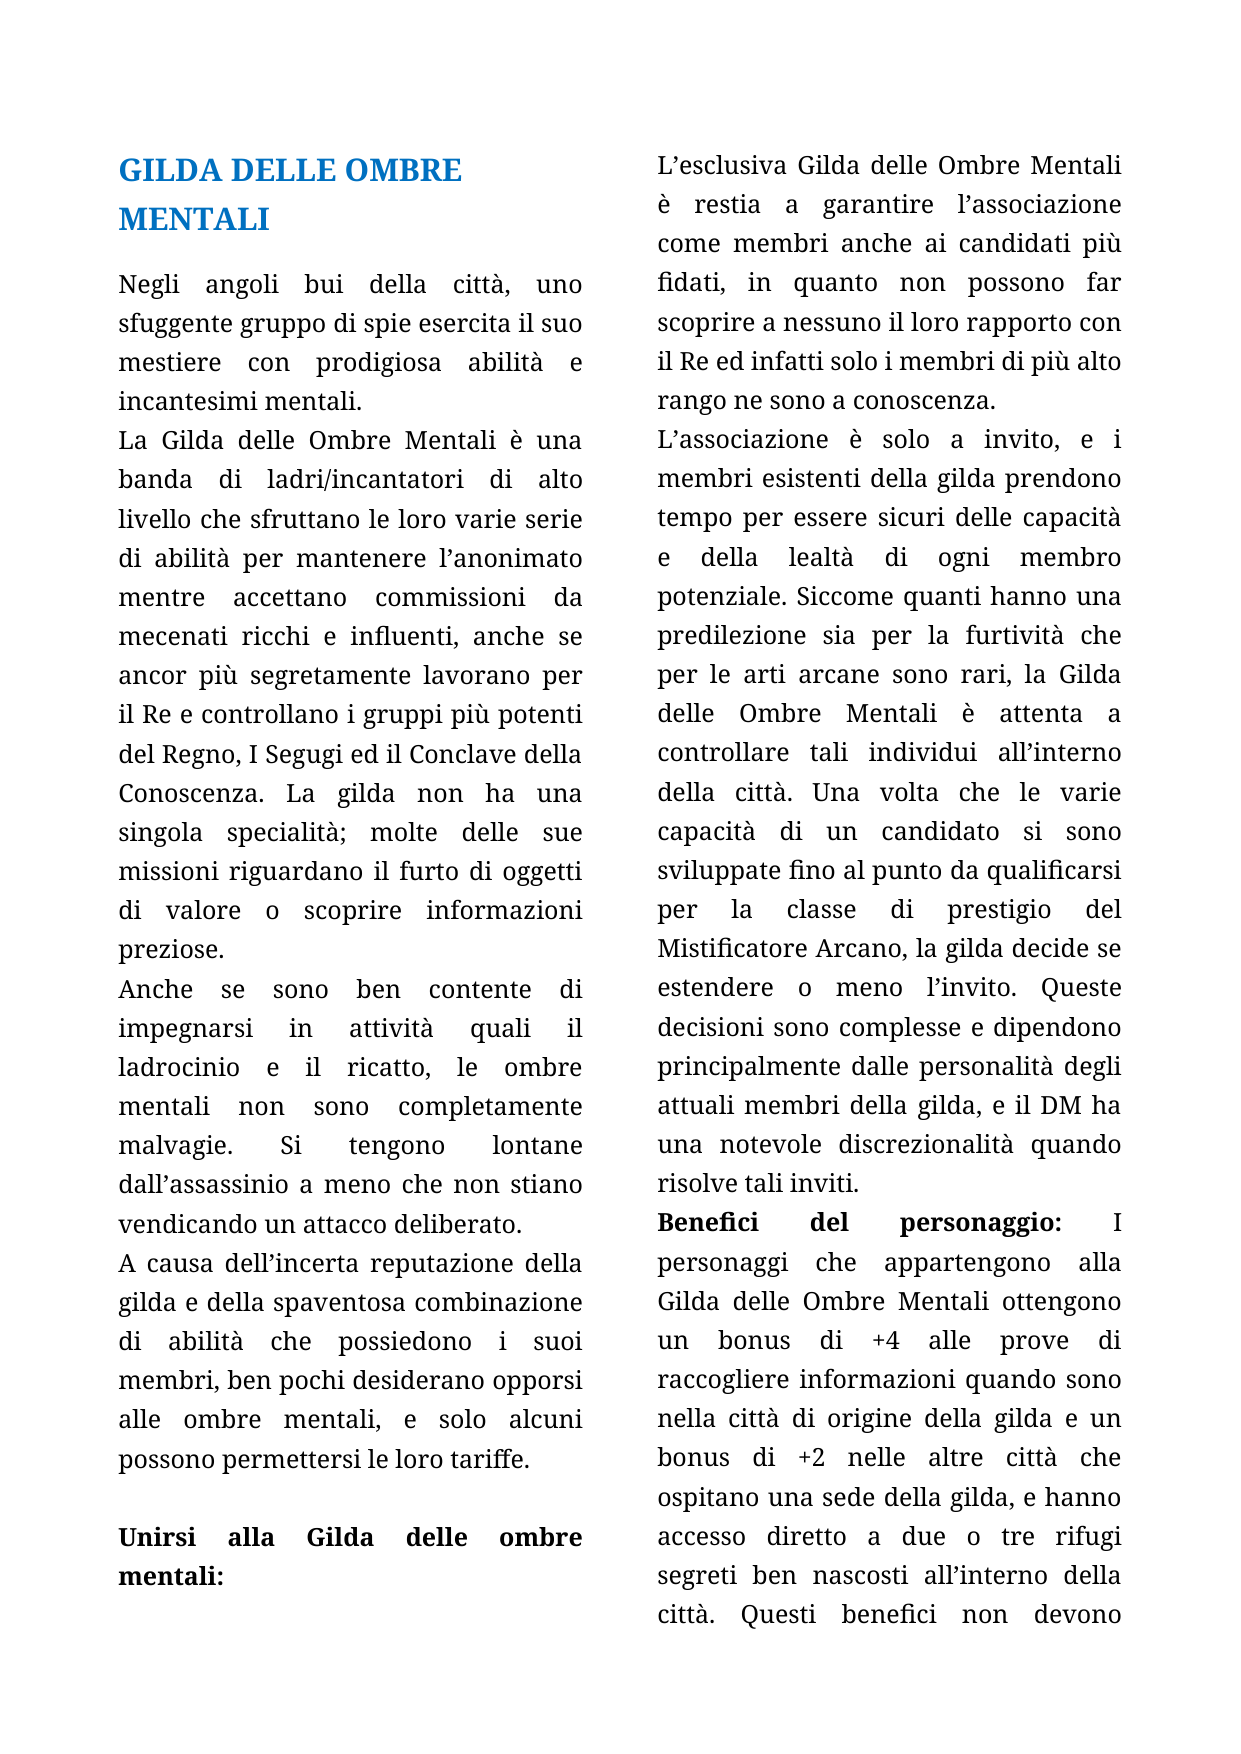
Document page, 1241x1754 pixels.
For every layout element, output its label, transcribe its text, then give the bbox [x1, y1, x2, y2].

text Negli angoli bui della città, uno sfuggente gruppo di spie esercita il suo mestiere con prodigiosa abilità e incantesimi mentali. [118, 266, 583, 418]
text Unirsi alla Gilda delle ombre mentali: [118, 1520, 583, 1593]
text Anche se sono ben contente di impegnarsi in attività quali il ladrocinio e il ricatto, le ombre mentali non sono completamente malvagie. Si tengono lontane dall’assassinio a meno che non stiano vendicando un attacco deliberato. [118, 971, 583, 1240]
text A causa dell’incerta reputazione della gilda e della spaventosa combinazione di abilità che possiedono i suoi membri, ben pochi desiderano opporsi alle ombre mentali, e solo alcuni possono permettersi le loro tariffe. [118, 1246, 583, 1475]
text L’associazione è solo a invito, e i membri esistenti della gilda prendono tempo per essere sicuri delle capacità e della lealtà di ogni membro potenziale. Siccome quanti hanno una predilezione sia per la furtività che per le arti arcane sono rari, la Gilda delle Ombre Mentali è attenta a controllare tali individui all’interno della città. Una volta che le varie capacità di un candidato si sono sviluppate fino al punto da qualificarsi per la classe di prestigio del Mistificatore Arcano, la gilda decide se estendere o meno l’invito. Queste decisioni sono complesse e dipendono principalmente dalle personalità degli attuali membri della gilda, e il DM ha una notevole discrezionalità quando risolve tali inviti. [657, 422, 1122, 1200]
text La Gilda delle Ombre Mentali è una banda di ladri/incantatori di alto livello che sfruttano le loro varie serie di abilità per mantenere l’anonimato mentre accettano commissioni da mecenati ricchi e influenti, anche se ancor più segretamente lavorano per il Re e controllano i gruppi più potenti del Regno, I Segugi ed il Conclave della Conoscenza. La gilda non ha una singola specialità; molte delle sue missioni riguardano il furto di oggetti di valore o scoprire informazioni preziose. [118, 423, 583, 966]
text L’esclusiva Gilda delle Ombre Mentali è restia a garantire l’associazione come membri anche ai candidati più fidati, in quanto non possono far scoprire a nessuno il loro rapporto con il Re ed infatti solo i membri di più alto rango ne sono a conoscenza. [657, 148, 1122, 417]
text GILDA DELLE OMBRE MENTALI [118, 148, 583, 239]
